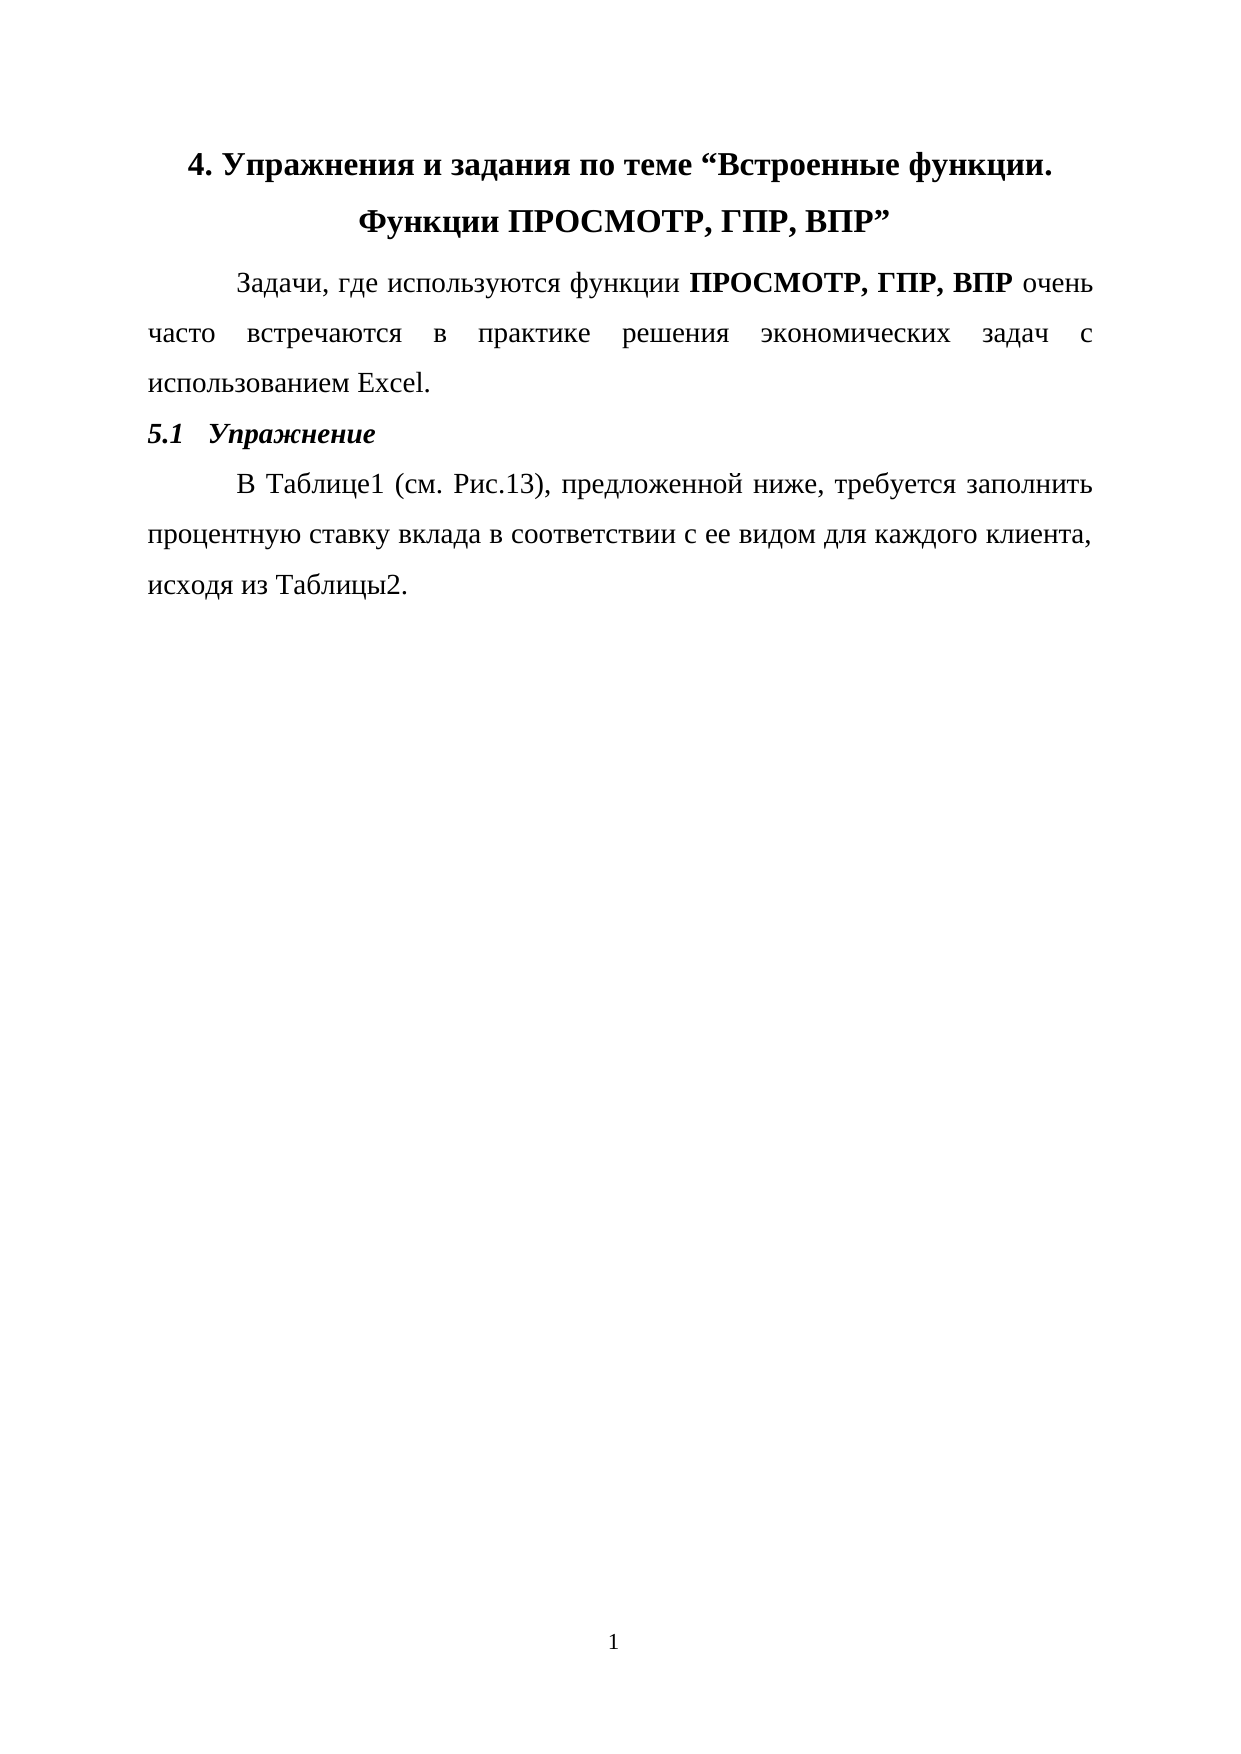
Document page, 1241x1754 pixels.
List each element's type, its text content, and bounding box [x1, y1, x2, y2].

text Задачи, где используются функции ПРОСМОТР, ГПР, ВПР очень часто встречаются в практике решения экономических задач с использованием Excel. [148, 265, 1093, 399]
subtitle 4. Упражнения и задания по теме “Встроенные функции. Функции ПРОСМОТР, ГПР, ВПР” [188, 144, 1053, 240]
text В Таблице1 (см. Рис.13), предложенной ниже, требуется заполнить процентную ставку вклада в соответствии с ее видом для каждого клиента, исходя из Таблицы2. [147, 466, 1093, 600]
subtitle Упражнение [147, 416, 1180, 450]
